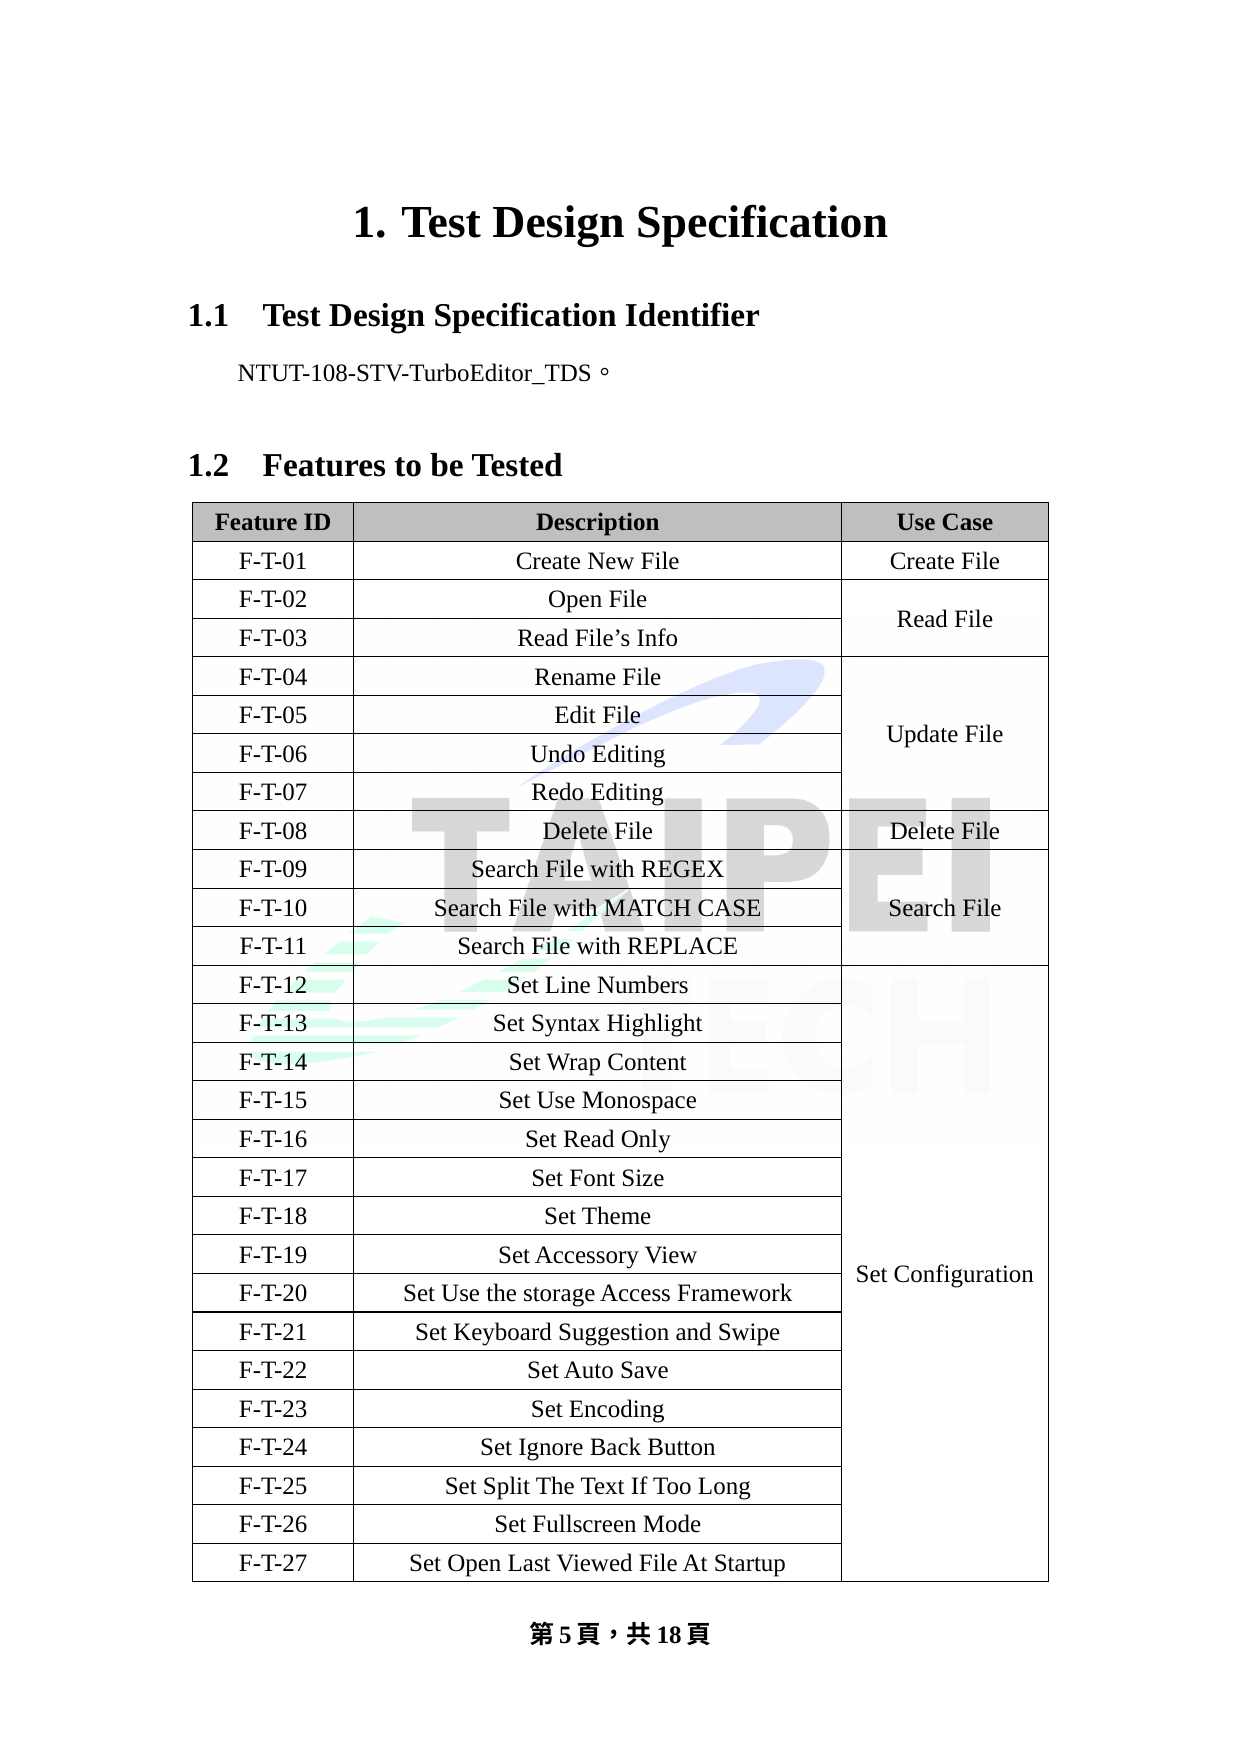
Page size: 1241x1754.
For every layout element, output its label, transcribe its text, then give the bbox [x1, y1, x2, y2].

subtitle Features to be Tested [187, 427, 1053, 502]
table_cell Edit File [354, 696, 841, 733]
table_cell Search File with MATCH CASE [354, 889, 841, 926]
table_cell F-T-23 [193, 1390, 353, 1427]
table_cell Set Split The Text If Too Long [354, 1467, 841, 1504]
table_cell F-T-12 [193, 966, 353, 1003]
table_header Description [354, 503, 841, 541]
table_cell Search File with REGEX [354, 850, 841, 887]
table_cell F-T-01 [193, 542, 353, 579]
table_cell Rename File [354, 657, 841, 695]
table_cell Update File [842, 657, 1048, 810]
table_cell F-T-14 [193, 1043, 353, 1080]
table_cell Read File’s Info [354, 619, 841, 656]
text NTUT-108-STV-TurboEditor_TDS。 [187, 352, 1053, 389]
table_header Feature ID [193, 503, 353, 541]
table_cell F-T-02 [193, 580, 353, 618]
table_cell Search File [842, 850, 1048, 964]
table_cell F-T-21 [193, 1313, 353, 1350]
table_cell F-T-03 [193, 619, 353, 656]
table_cell Set Keyboard Suggestion and Swipe [354, 1313, 841, 1350]
table_cell Create File [842, 542, 1048, 579]
table_cell F-T-24 [193, 1428, 353, 1466]
table_cell F-T-22 [193, 1351, 353, 1388]
table_cell Search File with REPLACE [354, 927, 841, 964]
table_cell Set Configuration [842, 966, 1048, 1581]
table_cell F-T-19 [193, 1235, 353, 1273]
table_cell Undo Editing [354, 734, 841, 772]
table_cell Set Font Size [354, 1158, 841, 1196]
table_cell F-T-20 [193, 1274, 353, 1311]
table_cell F-T-06 [193, 734, 353, 772]
table_cell F-T-16 [193, 1120, 353, 1157]
table_cell Set Encoding [354, 1390, 841, 1427]
subtitle Test Design Specification [187, 183, 1053, 258]
table_cell Set Theme [354, 1197, 841, 1234]
table_cell F-T-04 [193, 657, 353, 695]
table_cell Delete File [842, 811, 1048, 849]
table_cell Redo Editing [354, 773, 841, 810]
table_cell Create New File [354, 542, 841, 579]
table_cell Set Line Numbers [354, 966, 841, 1003]
table_cell F-T-08 [193, 811, 353, 849]
table_cell F-T-26 [193, 1505, 353, 1543]
table_cell F-T-13 [193, 1004, 353, 1042]
table_cell Set Accessory View [354, 1235, 841, 1273]
table_cell Set Use the storage Access Framework [354, 1274, 841, 1311]
table_cell F-T-07 [193, 773, 353, 810]
table_cell Set Fullscreen Mode [354, 1505, 841, 1543]
table_cell Set Open Last Viewed File At Startup [354, 1544, 841, 1581]
table_cell F-T-18 [193, 1197, 353, 1234]
subtitle Test Design Specification Identifier [187, 277, 1053, 352]
table_cell F-T-15 [193, 1081, 353, 1119]
table_cell F-T-11 [193, 927, 353, 964]
table_cell Open File [354, 580, 841, 618]
table_cell Set Wrap Content [354, 1043, 841, 1080]
table_cell Set Use Monospace [354, 1081, 841, 1119]
table_cell F-T-10 [193, 889, 353, 926]
table_cell Set Read Only [354, 1120, 841, 1157]
table_cell Read File [842, 580, 1048, 656]
table_cell Set Syntax Highlight [354, 1004, 841, 1042]
table_cell F-T-17 [193, 1158, 353, 1196]
table_cell F-T-09 [193, 850, 353, 887]
table_cell F-T-27 [193, 1544, 353, 1581]
table_cell Set Ignore Back Button [354, 1428, 841, 1466]
table_cell Set Auto Save [354, 1351, 841, 1388]
table_cell F-T-05 [193, 696, 353, 733]
table_cell F-T-25 [193, 1467, 353, 1504]
table_cell Delete File [354, 811, 841, 849]
table_header Use Case [842, 503, 1048, 541]
